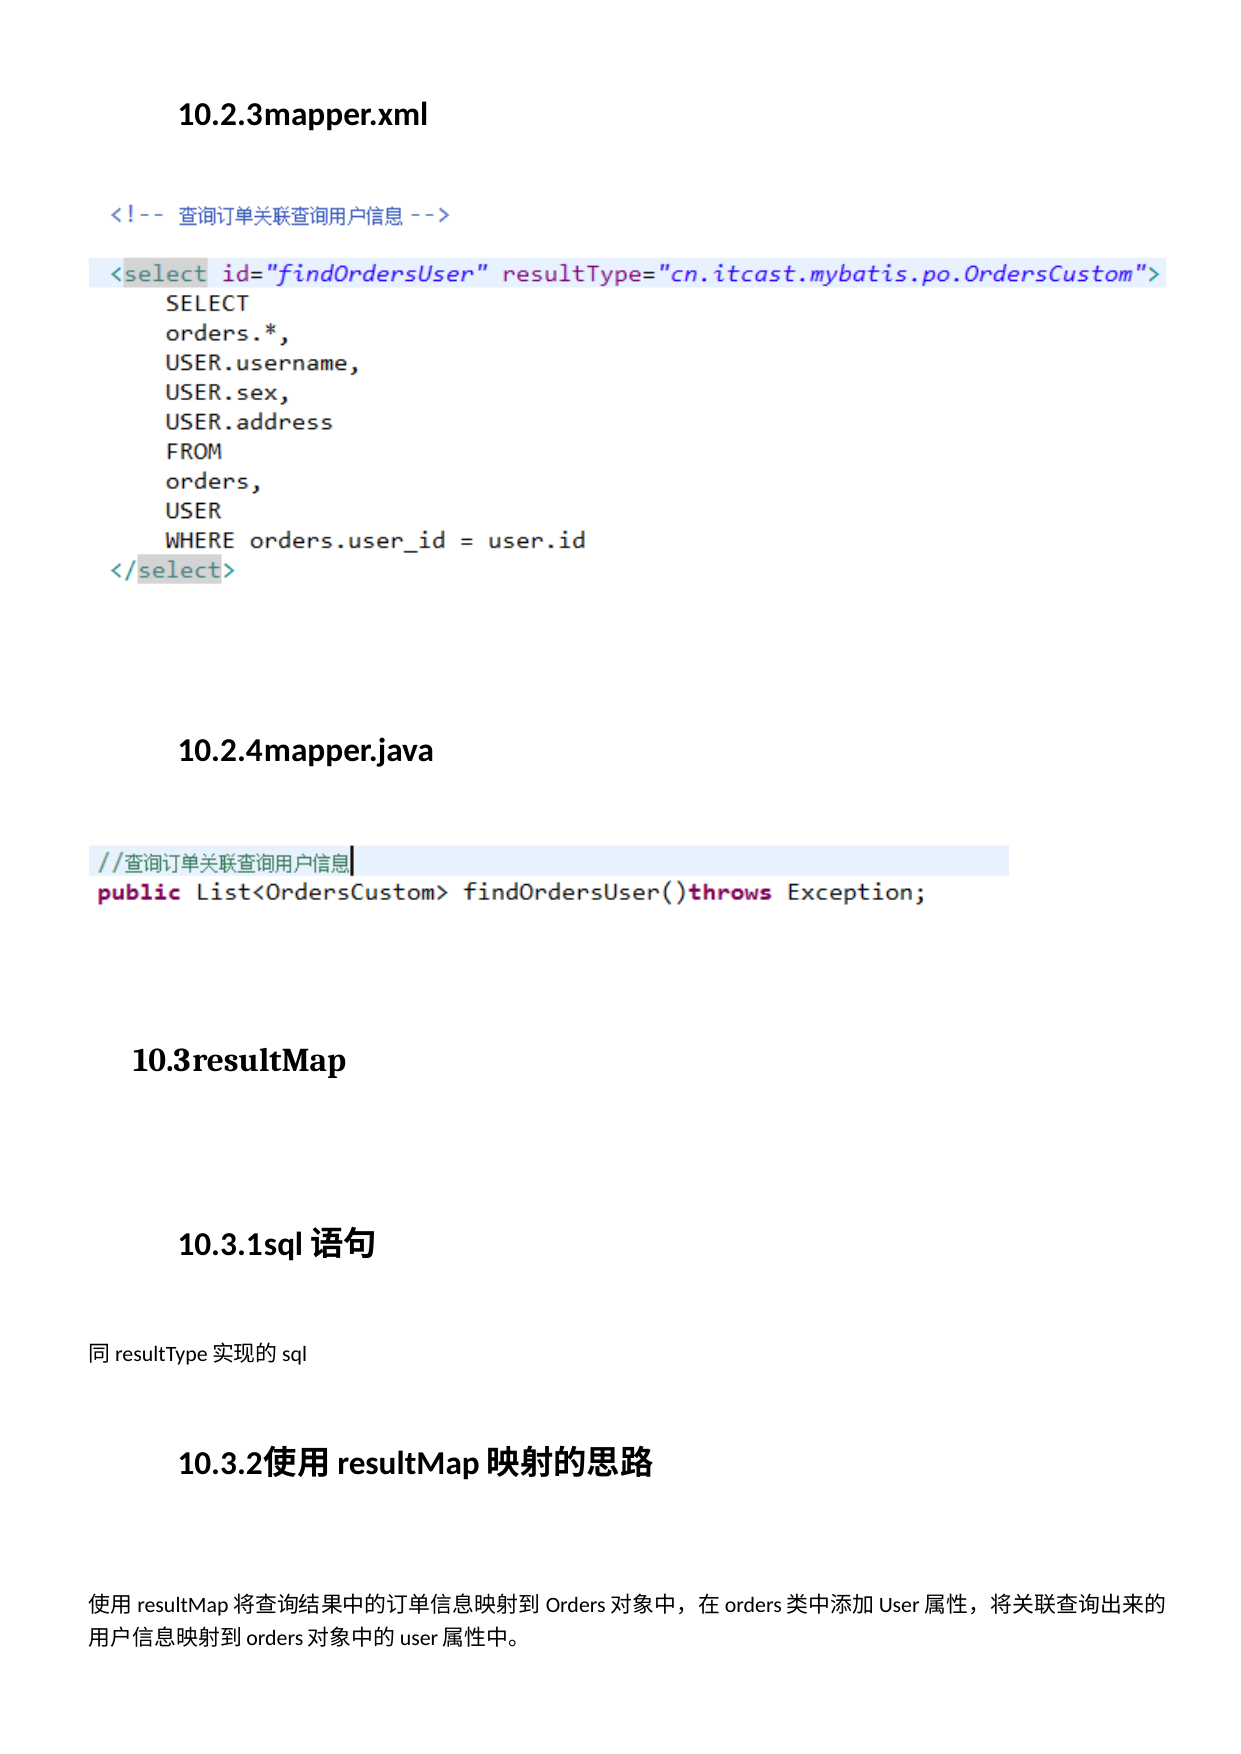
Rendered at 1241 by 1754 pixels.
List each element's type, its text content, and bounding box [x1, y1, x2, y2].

subtitle resultMap [133, 1028, 1167, 1093]
picture [88, 202, 1167, 595]
subtitle mapper.java [177, 717, 1167, 782]
subtitle mapper.xml [177, 81, 1167, 146]
text 同resultType实现的sql [89, 1335, 1167, 1368]
subtitle sql语句 [177, 1208, 1167, 1273]
picture [88, 838, 1009, 935]
subtitle 使用resultMap映射的思路 [177, 1427, 1167, 1492]
text 使用resultMap将查询结果中的订单信息映射到Orders对象中，在orders类中添加User属性，将关联查询出来的用户信息映射到orders对象中的user属性中。 [89, 1587, 1167, 1652]
